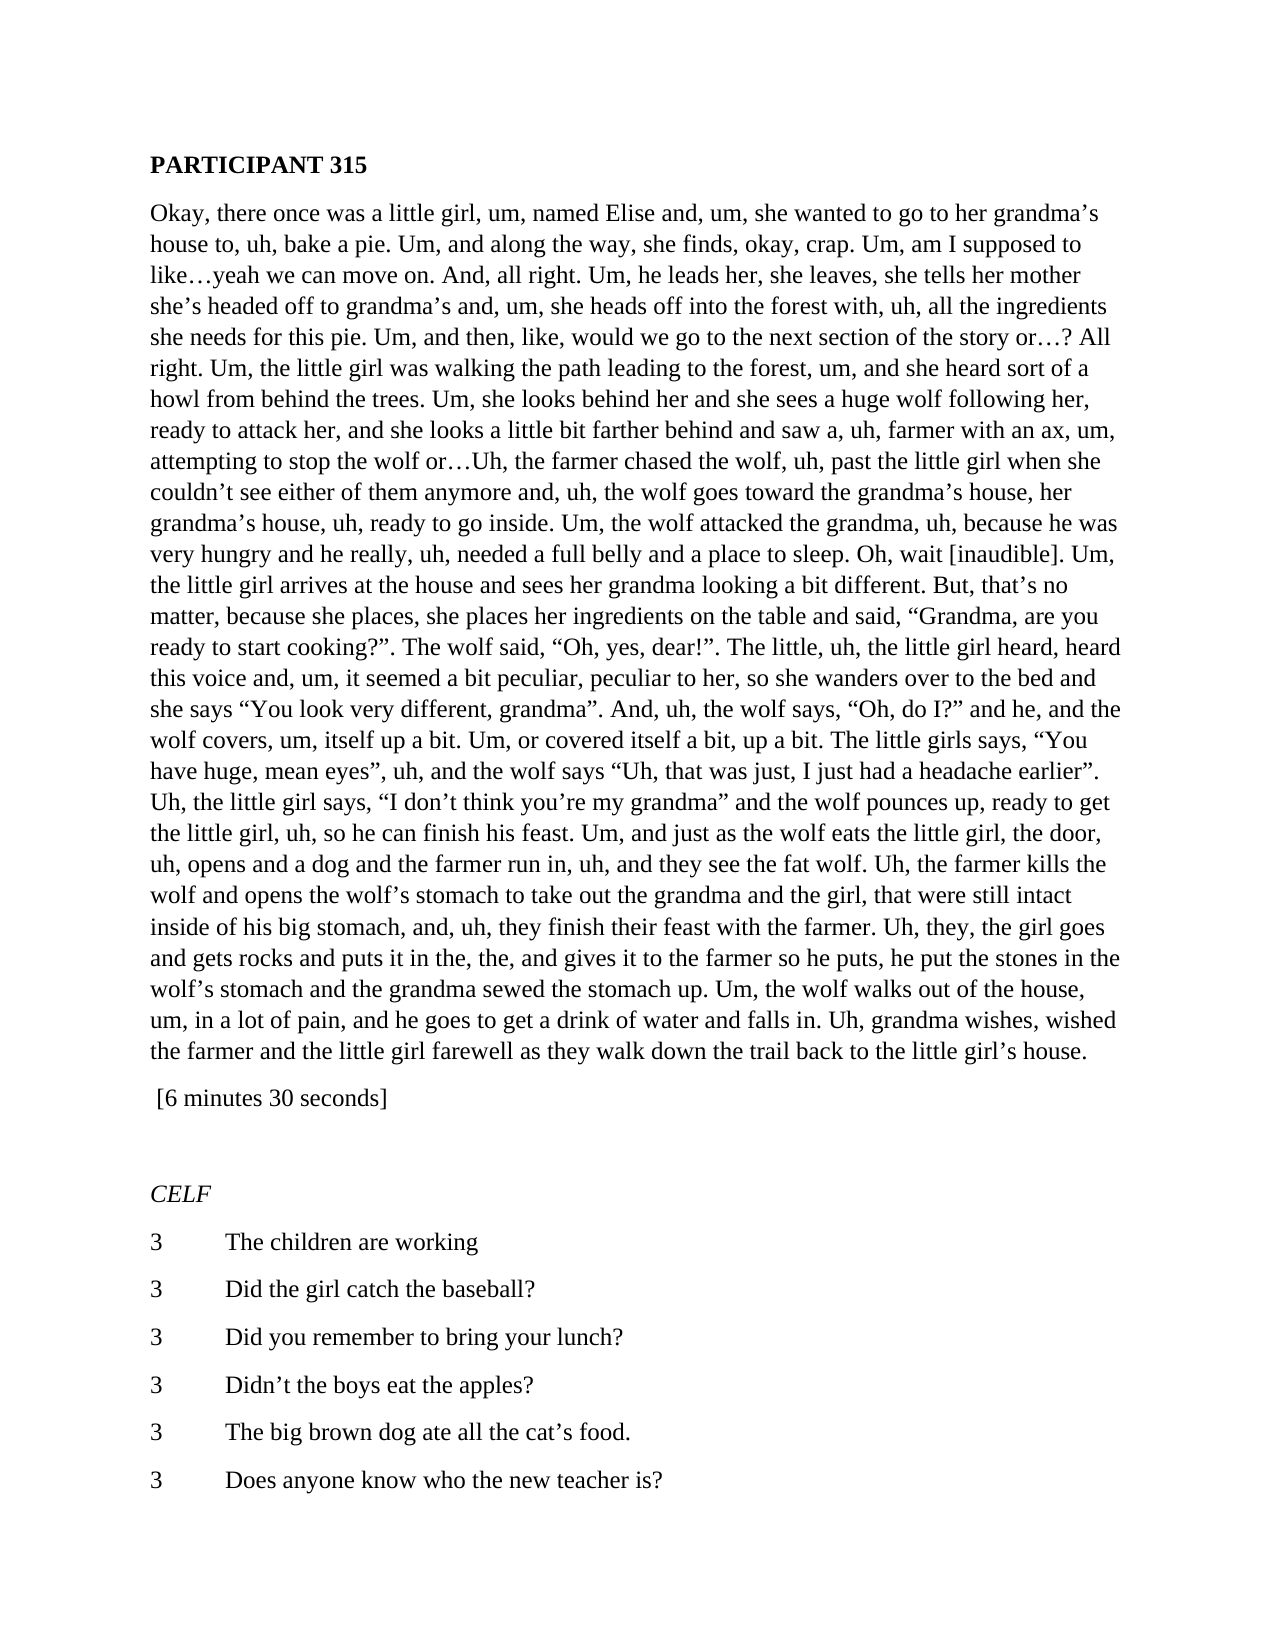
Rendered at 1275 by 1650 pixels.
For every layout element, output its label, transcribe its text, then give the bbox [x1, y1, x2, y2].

text [6 minutes 30 seconds] [150, 1083, 1125, 1112]
text 3 Does anyone know who the new teacher is? [150, 1465, 1125, 1494]
text Okay, there once was a little girl, um, named Elise and, um, she wanted to go to her grandma’s house to, uh, bake a pie. Um, and along the way, she finds, okay, crap. Um, am I supposed to like…yeah we can move on. And, all right. Um, he leads her, she leaves, she tells her mother she’s headed off to grandma’s and, um, she heads off into the forest with, uh, all the ingredients she needs for this pie. Um, and then, like, would we go to the next section of the story or…? All right. Um, the little girl was walking the path leading to the forest, um, and she heard sort of a howl from behind the trees. Um, she looks behind her and she sees a huge wolf following her, ready to attack her, and she looks a little bit farther behind and saw a, uh, farmer with an ax, um, attempting to stop the wolf or…Uh, the farmer chased the wolf, uh, past the little girl when she couldn’t see either of them anymore and, uh, the wolf goes toward the grandma’s house, her grandma’s house, uh, ready to go inside. Um, the wolf attacked the grandma, uh, because he was very hungry and he really, uh, needed a full belly and a place to sleep. Oh, wait [inaudible]. Um, the little girl arrives at the house and sees her grandma looking a bit different. But, that’s no matter, because she places, she places her ingredients on the table and said, “Grandma, are you ready to start cooking?”. The wolf said, “Oh, yes, dear!”. The little, uh, the little girl heard, heard this voice and, um, it seemed a bit peculiar, peculiar to her, so she wanders over to the bed and she says “You look very different, grandma”. And, uh, the wolf says, “Oh, do I?” and he, and the wolf covers, um, itself up a bit. Um, or covered itself a bit, up a bit. The little girls says, “You have huge, mean eyes”, uh, and the wolf says “Uh, that was just, I just had a headache earlier”. Uh, the little girl says, “I don’t think you’re my grandma” and the wolf pounces up, ready to get the little girl, uh, so he can finish his feast. Um, and just as the wolf eats the little girl, the door, uh, opens and a dog and the farmer run in, uh, and they see the fat wolf. Uh, the farmer kills the wolf and opens the wolf’s stomach to take out the grandma and the girl, that were still intact inside of his big stomach, and, uh, they finish their feast with the farmer. Uh, they, the girl goes and gets rocks and puts it in the, the, and gives it to the farmer so he puts, he put the stones in the wolf’s stomach and the grandma sewed the stomach up. Um, the wolf walks out of the house, um, in a lot of pain, and he goes to get a drink of water and falls in. Uh, grandma wishes, wished the farmer and the little girl farewell as they walk down the trail back to the little girl’s house. [150, 198, 1125, 1064]
text 3 The big brown dog ate all the cat’s food. [150, 1417, 1125, 1446]
text 3 Did you remember to bring your lunch? [150, 1322, 1125, 1351]
text CELF [150, 1179, 1125, 1208]
text 3 The children are working [150, 1227, 1125, 1255]
text 3 Did the girl catch the baseball? [150, 1274, 1125, 1303]
text PARTICIPANT 315 [150, 150, 1125, 179]
text 3 Didn’t the boys eat the apples? [150, 1370, 1125, 1398]
